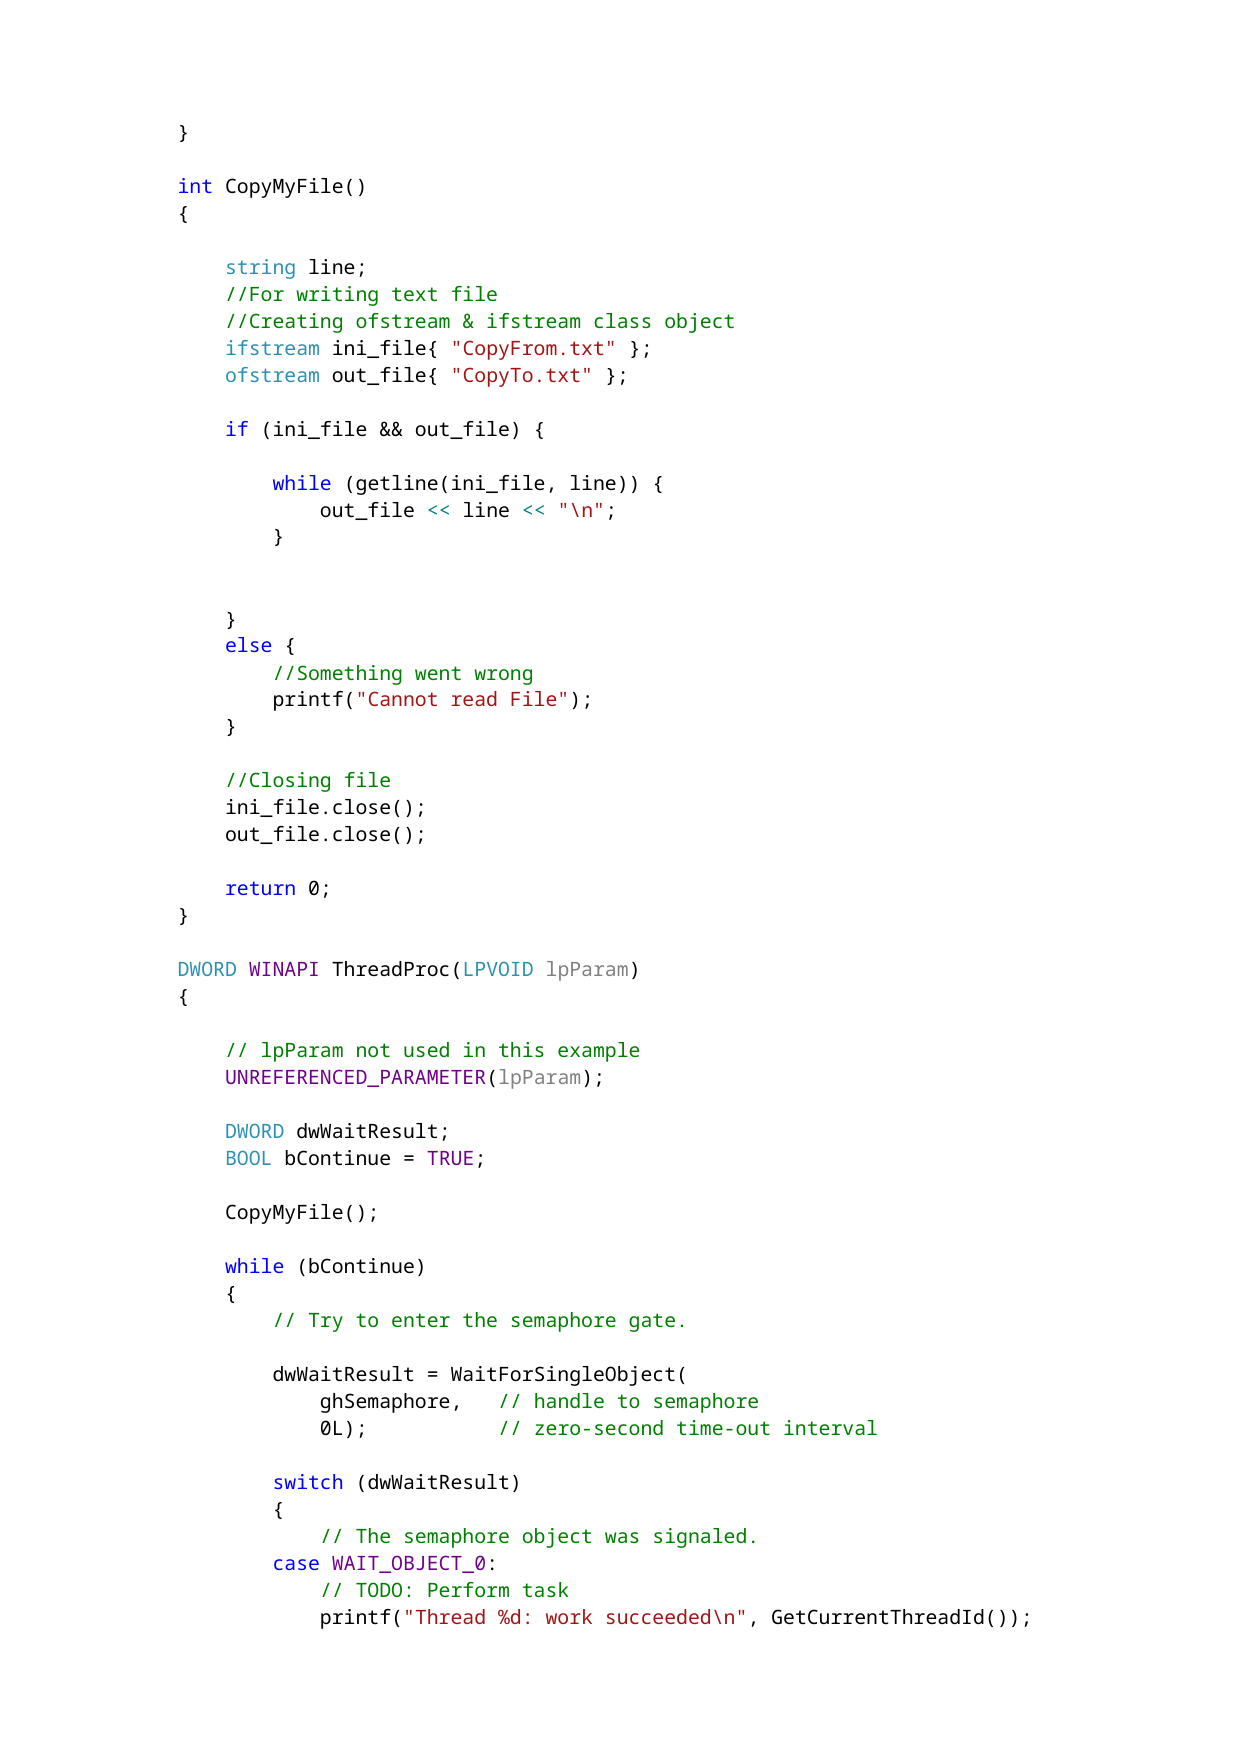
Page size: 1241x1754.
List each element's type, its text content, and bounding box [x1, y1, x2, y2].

text int CopyMyFile() [177, 172, 1152, 199]
text // Try to enter the semaphore gate. [177, 1306, 1152, 1333]
text } [177, 118, 1152, 145]
text { [177, 1279, 1152, 1306]
text ini_file.close(); [177, 794, 1152, 821]
text // The semaphore object was signaled. [177, 1522, 1152, 1549]
text CopyMyFile(); [177, 1198, 1152, 1225]
text { [177, 1495, 1152, 1522]
text BOOL bContinue = TRUE; [177, 1144, 1152, 1171]
text //Something went wrong [177, 659, 1152, 686]
text } [177, 902, 1152, 928]
text // TODO: Perform task [177, 1576, 1152, 1603]
text string line; [177, 253, 1152, 280]
text ifstream ini_file{ "CopyFrom.txt" }; [177, 334, 1152, 361]
text while (bContinue) [177, 1252, 1152, 1279]
text printf("Cannot read File"); [177, 686, 1152, 713]
text ghSemaphore, // handle to semaphore [177, 1387, 1152, 1414]
text // lpParam not used in this example [177, 1036, 1152, 1063]
text out_file << line << "\n"; [177, 496, 1152, 523]
text } [177, 713, 1152, 740]
text DWORD dwWaitResult; [177, 1117, 1152, 1144]
text //Creating ofstream & ifstream class object [177, 307, 1152, 334]
text 0L); // zero-second time-out interval [177, 1414, 1152, 1441]
text printf("Thread %d: work succeeded\n", GetCurrentThreadId()); [177, 1603, 1152, 1630]
text DWORD WINAPI ThreadProc(LPVOID lpParam) [177, 956, 1152, 982]
text out_file.close(); [177, 821, 1152, 848]
text while (getline(ini_file, line)) { [177, 469, 1152, 496]
text //Closing file [177, 767, 1152, 794]
text ofstream out_file{ "CopyTo.txt" }; [177, 361, 1152, 388]
text } [177, 523, 1152, 550]
text UNREFERENCED_PARAMETER(lpParam); [177, 1063, 1152, 1090]
text dwWaitResult = WaitForSingleObject( [177, 1360, 1152, 1387]
text switch (dwWaitResult) [177, 1468, 1152, 1495]
text } [177, 605, 1152, 632]
text case WAIT_OBJECT_0: [177, 1549, 1152, 1576]
text if (ini_file && out_file) { [177, 415, 1152, 442]
text //For writing text file [177, 280, 1152, 307]
text else { [177, 632, 1152, 659]
text { [177, 982, 1152, 1009]
text { [177, 199, 1152, 226]
text return 0; [177, 874, 1152, 902]
